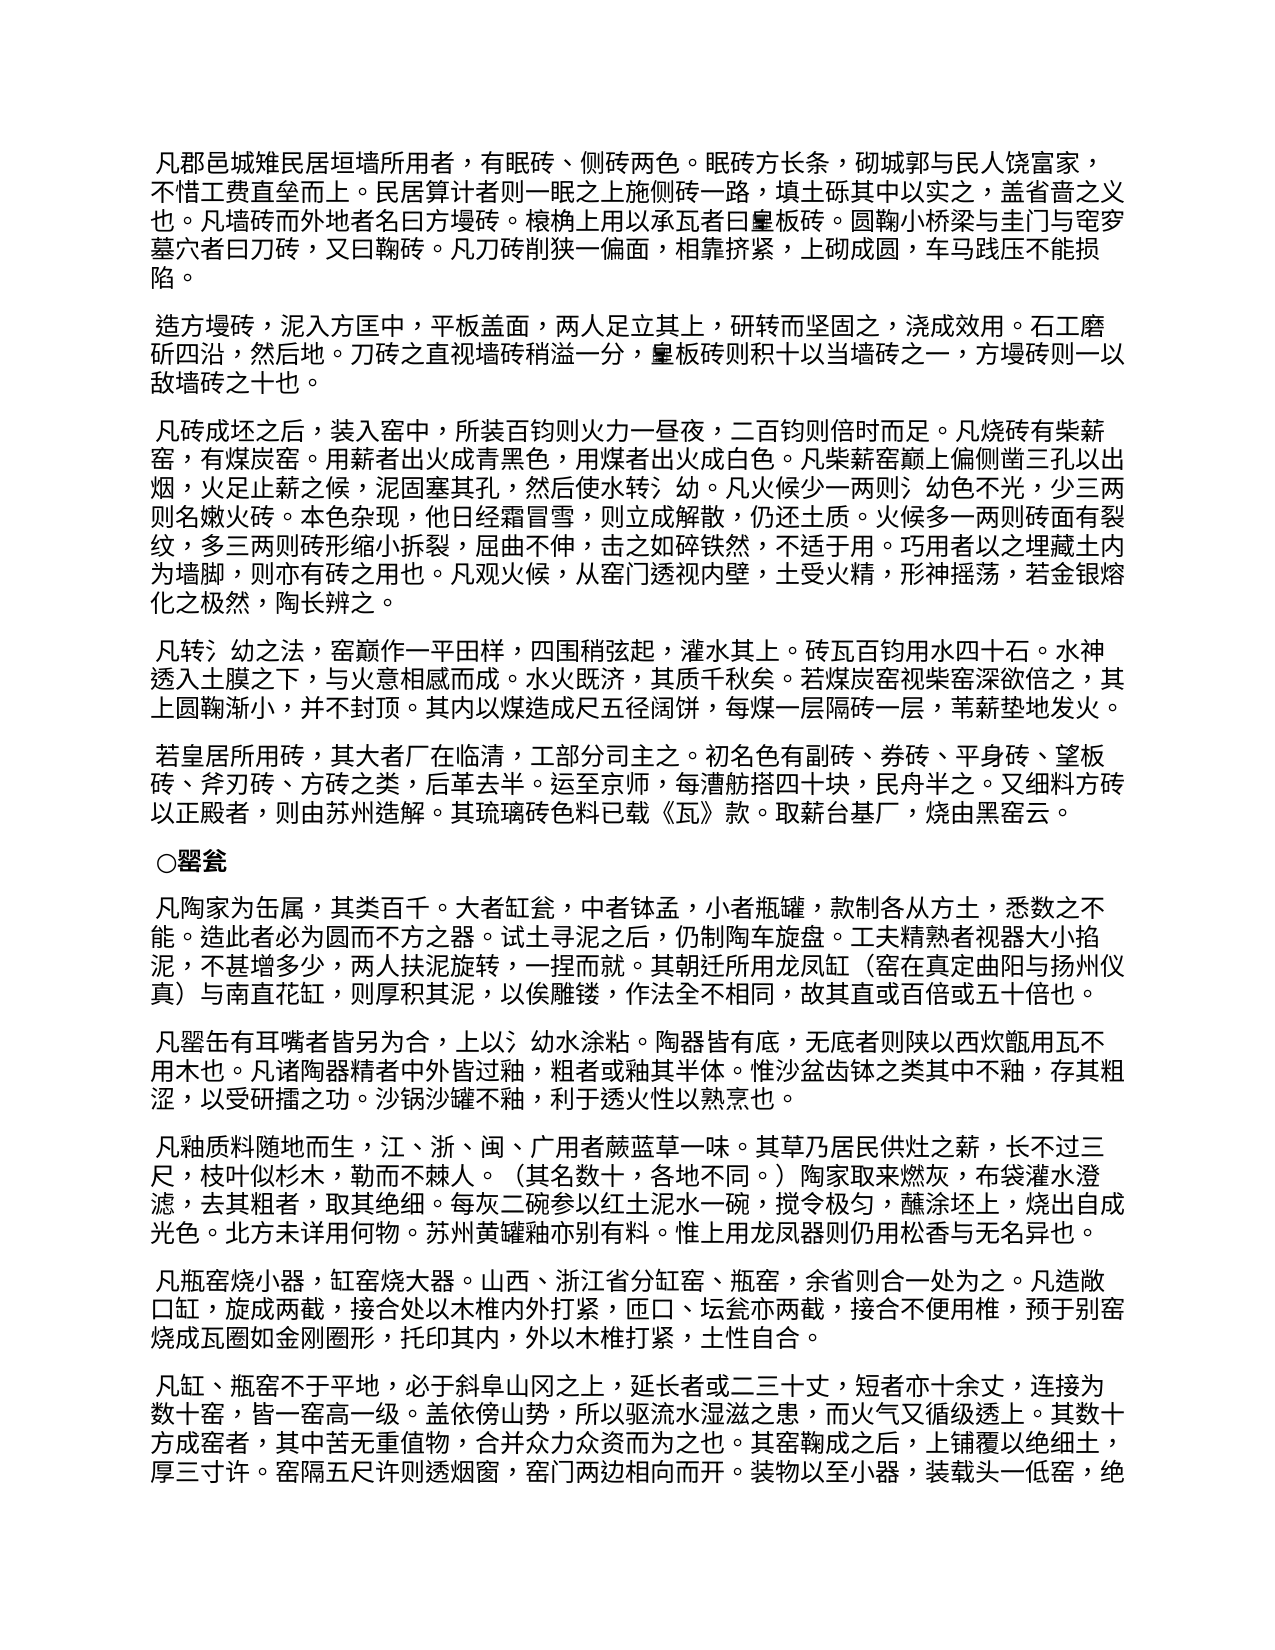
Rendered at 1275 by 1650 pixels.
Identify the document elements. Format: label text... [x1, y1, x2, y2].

text 凡罂缶有耳嘴者皆另为合，上以氵幼水涂粘。陶器皆有底，无底者则陕以西炊甑用瓦不用木也。凡诸陶器精者中外皆过釉，粗者或釉其半体。惟沙盆齿钵之类其中不釉，存其粗涩，以受研擂之功。沙锅沙罐不釉，利于透火性以熟烹也。 [150, 1029, 1125, 1115]
text 凡砖成坯之后，装入窑中，所装百钧则火力一昼夜，二百钧则倍时而足。凡烧砖有柴薪窑，有煤炭窑。用薪者出火成青黑色，用煤者出火成白色。凡柴薪窑巅上偏侧凿三孔以出烟，火足止薪之候，泥固塞其孔，然后使水转氵幼。凡火候少一两则氵幼色不光，少三两则名嫩火砖。本色杂现，他日经霜冒雪，则立成解散，仍还土质。火候多一两则砖面有裂纹，多三两则砖形缩小拆裂，屈曲不伸，击之如碎铁然，不适于用。巧用者以之埋藏土内为墙脚，则亦有砖之用也。凡观火候，从窑门透视内壁，土受火精，形神摇荡，若金银熔化之极然，陶长辨之。 [150, 417, 1125, 619]
text 凡转氵幼之法，窑巅作一平田样，四围稍弦起，灌水其上。砖瓦百钧用水四十石。水神透入土膜之下，与火意相感而成。水火既济，其质千秋矣。若煤炭窑视柴窑深欲倍之，其上圆鞠渐小，并不封顶。其内以煤造成尺五径阔饼，每煤一层隔砖一层，苇薪垫地发火。 [150, 637, 1125, 724]
text 凡瓶窑烧小器，缸窑烧大器。山西、浙江省分缸窑、瓶窑，余省则合一处为之。凡造敞口缸，旋成两截，接合处以木椎内外打紧，匝口、坛瓮亦两截，接合不便用椎，预于别窑烧成瓦圈如金刚圈形，托印其内，外以木椎打紧，土性自合。 [150, 1267, 1125, 1354]
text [150, 1372, 1125, 1487]
text ○罂瓮 [150, 847, 1125, 876]
text 若皇居所用砖，其大者厂在临清，工部分司主之。初名色有副砖、券砖、平身砖、望板砖、斧刃砖、方砖之类，后革去半。运至京师，每漕舫搭四十块，民舟半之。又细料方砖以正殿者，则由苏州造解。其琉璃砖色料已载《瓦》款。取薪台基厂，烧由黑窑云。 [150, 742, 1125, 829]
text 造方墁砖，泥入方匡中，平板盖面，两人足立其上，研转而坚固之，浇成效用。石工磨斫四沿，然后地。刀砖之直视墙砖稍溢一分，皇板砖则积十以当墙砖之一，方墁砖则一以敌墙砖之十也。 [150, 312, 1125, 399]
text 凡郡邑城雉民居垣墙所用者，有眠砖、侧砖两色。眠砖方长条，砌城郭与民人饶富家，不惜工费直垒而上。民居算计者则一眠之上施侧砖一路，填土砾其中以实之，盖省啬之义也。凡墙砖而外地者名曰方墁砖。榱桷上用以承瓦者曰皇板砖。圆鞠小桥梁与圭门与窀穸墓穴者曰刀砖，又曰鞠砖。凡刀砖削狭一偏面，相靠挤紧，上砌成圆，车马践压不能损陷。 [150, 150, 1125, 294]
text 凡釉质料随地而生，江、浙、闽、广用者蕨蓝草一味。其草乃居民供灶之薪，长不过三尺，枝叶似杉木，勒而不棘人。（其名数十，各地不同。）陶家取来燃灰，布袋灌水澄滤，去其粗者，取其绝细。每灰二碗参以红土泥水一碗，搅令极匀，蘸涂坯上，烧出自成光色。北方未详用何物。苏州黄罐釉亦别有料。惟上用龙凤器则仍用松香与无名异也。 [150, 1134, 1125, 1249]
text 凡陶家为缶属，其类百千。大者缸瓮，中者钵孟，小者瓶罐，款制各从方土，悉数之不能。造此者必为圆而不方之器。试土寻泥之后，仍制陶车旋盘。工夫精熟者视器大小掐泥，不甚增多少，两人扶泥旋转，一捏而就。其朝迁所用龙凤缸（窑在真定曲阳与扬州仪真）与南直花缸，则厚积其泥，以俟雕镂，作法全不相同，故其直或百倍或五十倍也。 [150, 895, 1125, 1010]
